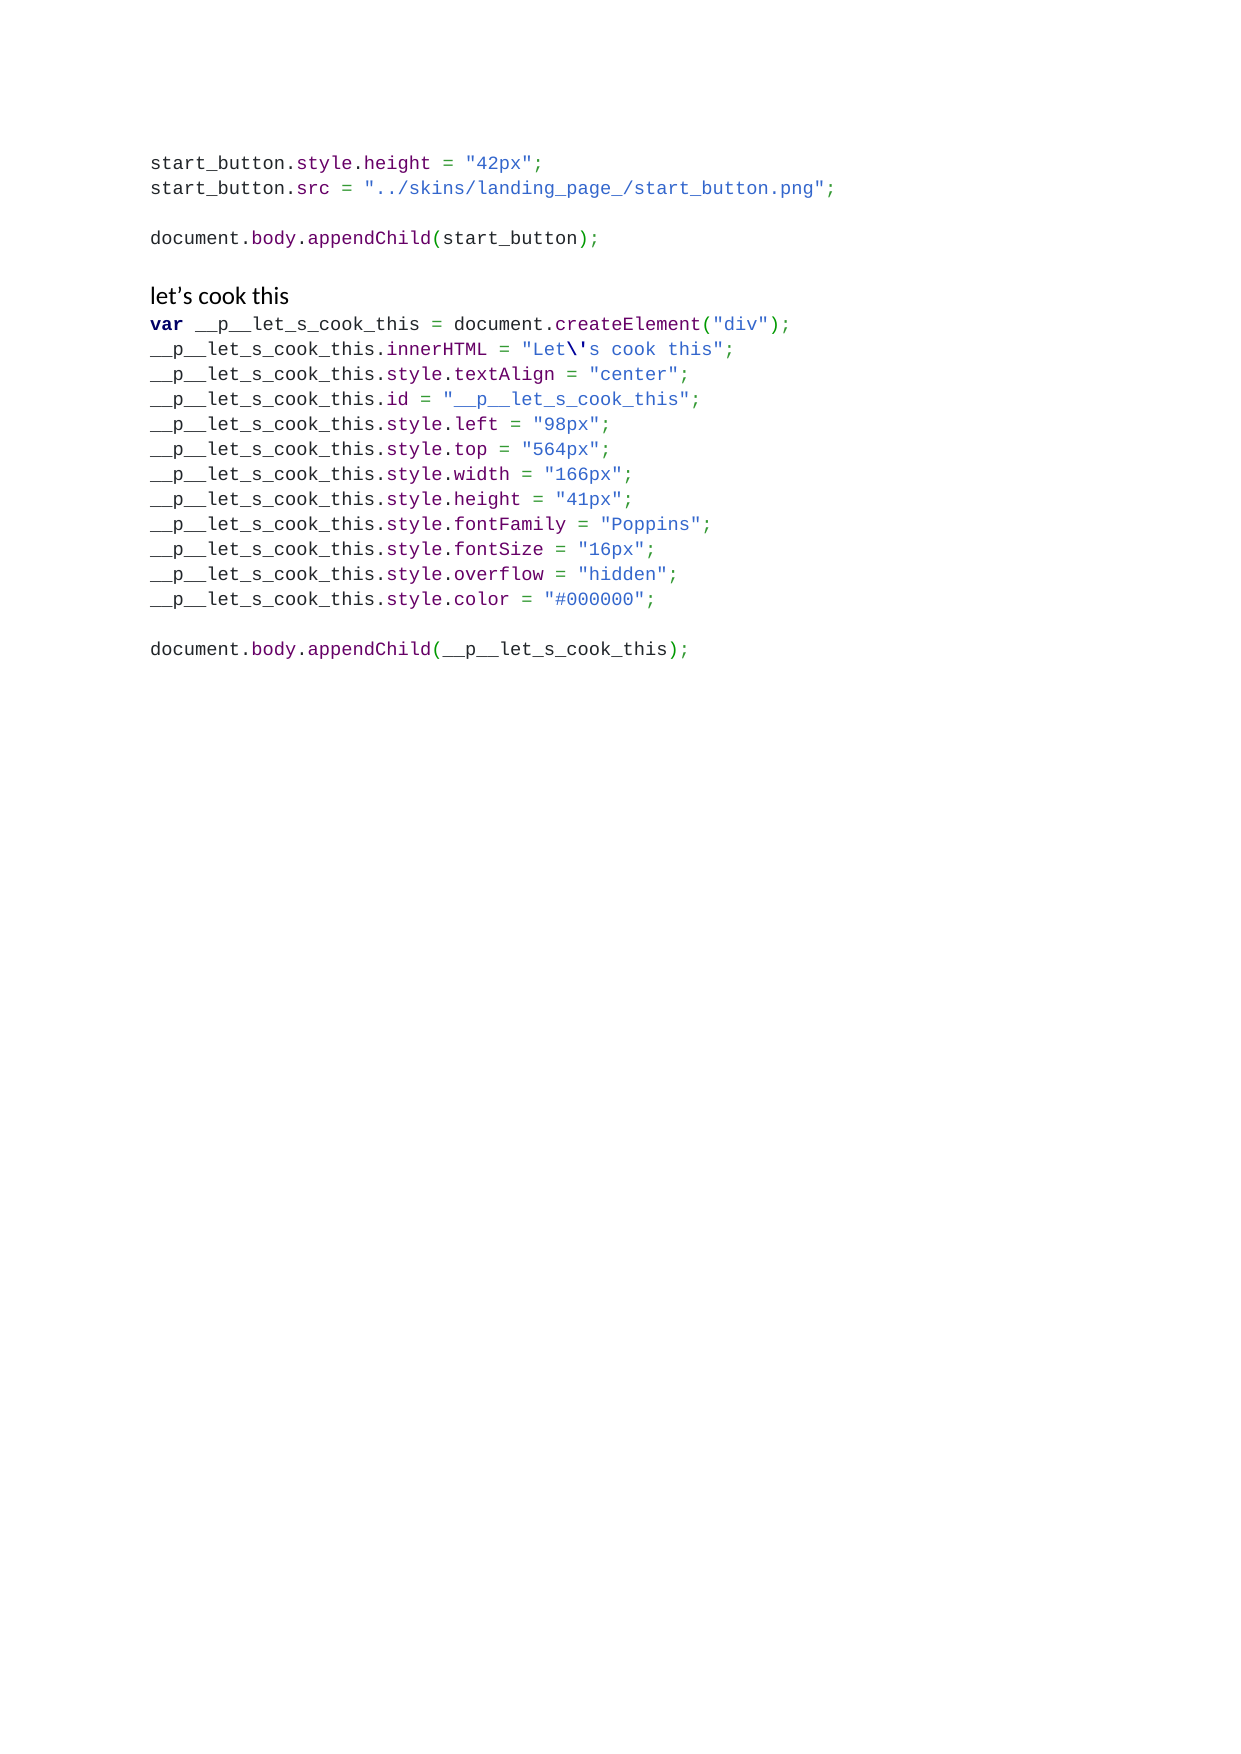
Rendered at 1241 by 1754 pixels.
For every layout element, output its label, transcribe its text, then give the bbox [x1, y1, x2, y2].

text __p__let_s_cook_this.style.top = "564px"; [150, 436, 1090, 461]
text __p__let_s_cook_this.style.color = "#000000"; [150, 586, 1090, 611]
text __p__let_s_cook_this.style.overflow = "hidden"; [150, 561, 1090, 586]
text __p__let_s_cook_this.style.textAlign = "center"; [150, 361, 1090, 386]
text var __p__let_s_cook_this = document.createElement("div"); [150, 311, 1090, 336]
text start_button.src = "../skins/landing_page_/start_button.png"; [150, 175, 1090, 200]
text __p__let_s_cook_this.style.height = "41px"; [150, 486, 1090, 511]
text document.body.appendChild(__p__let_s_cook_this); [150, 636, 1090, 661]
text start_button.style.height = "42px"; [150, 150, 1090, 175]
text __p__let_s_cook_this.style.fontSize = "16px"; [150, 536, 1090, 561]
text document.body.appendChild(start_button); [150, 225, 1090, 250]
text __p__let_s_cook_this.style.left = "98px"; [150, 411, 1090, 436]
text __p__let_s_cook_this.style.width = "166px"; [150, 461, 1090, 486]
text __p__let_s_cook_this.id = "__p__let_s_cook_this"; [150, 386, 1090, 411]
text __p__let_s_cook_this.innerHTML = "Let\'s cook this"; [150, 336, 1090, 361]
text let’s cook this [150, 281, 1090, 311]
text __p__let_s_cook_this.style.fontFamily = "Poppins"; [150, 511, 1090, 536]
